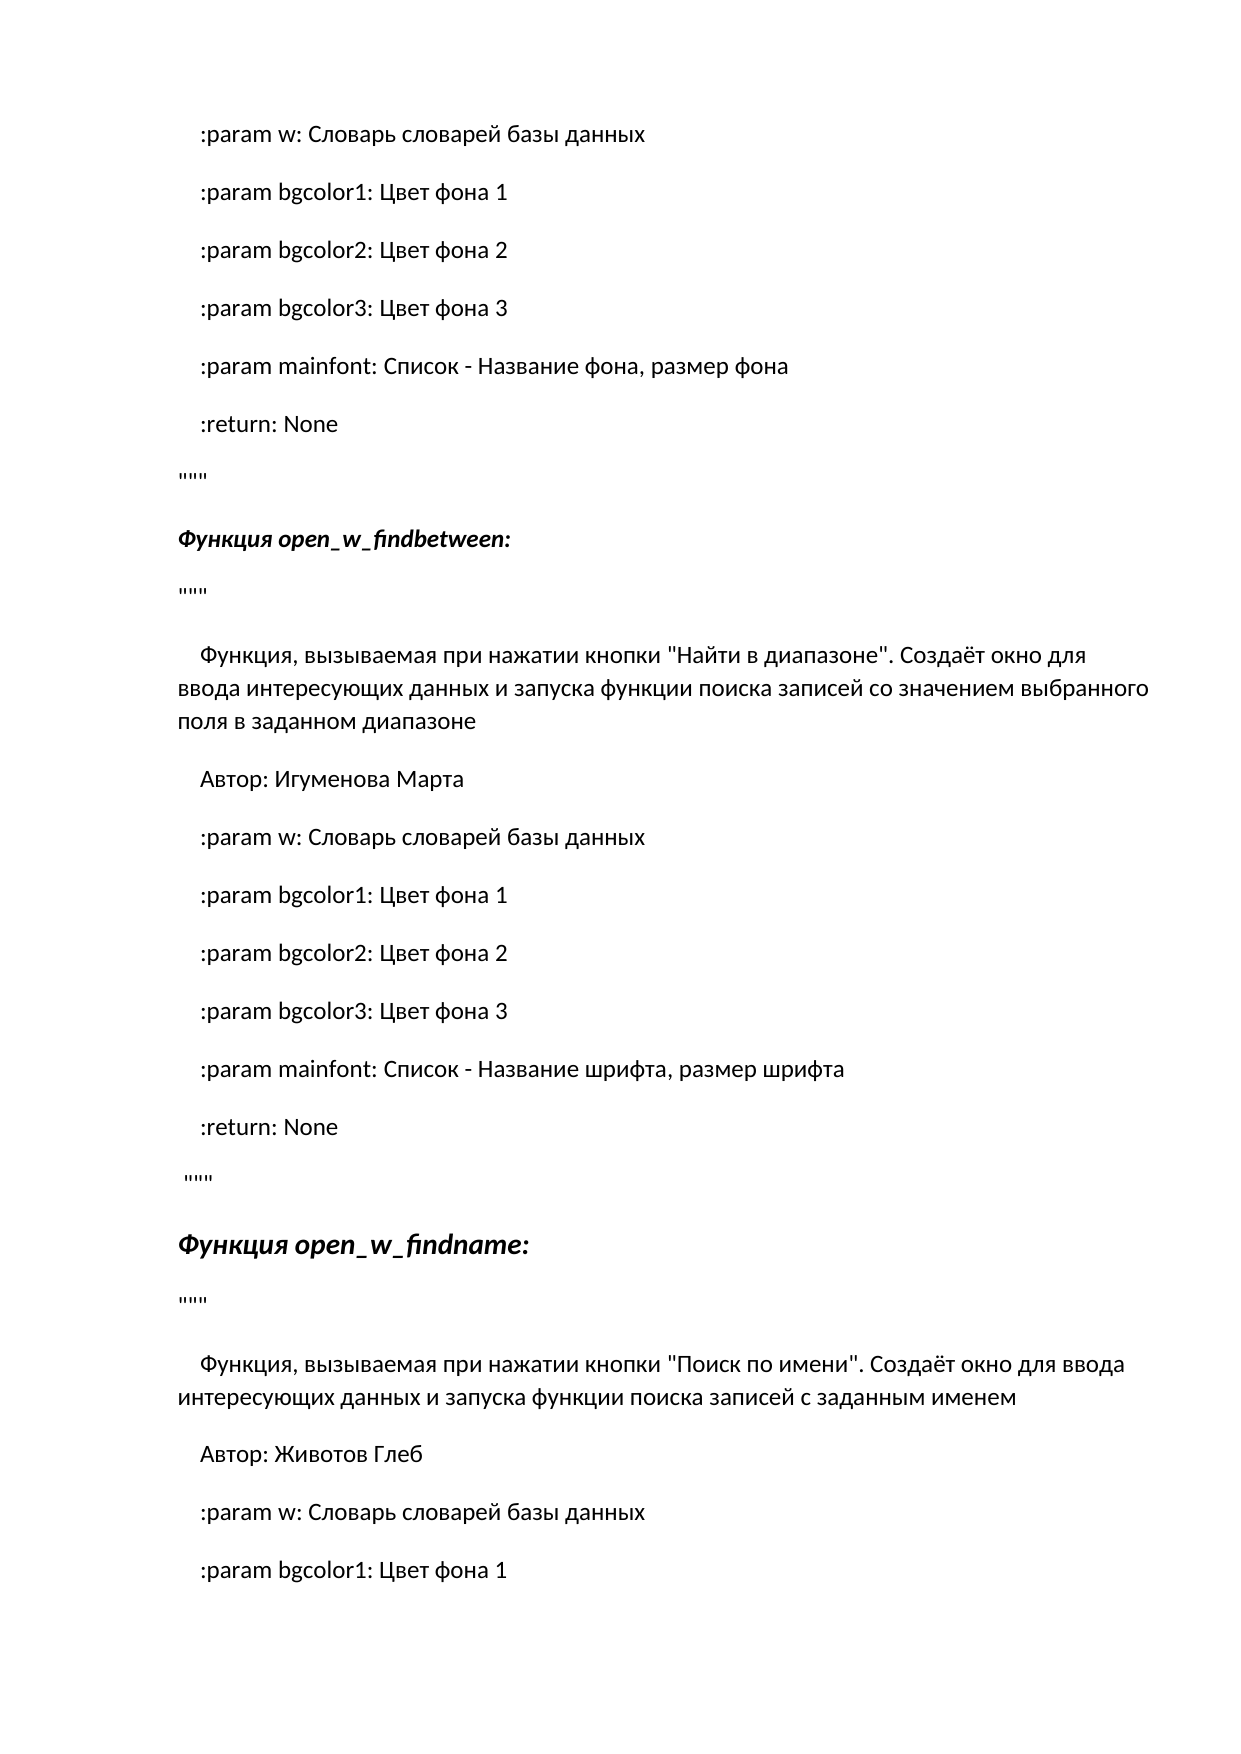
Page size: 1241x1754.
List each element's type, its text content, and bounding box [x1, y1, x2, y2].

text """ [177, 581, 1152, 612]
text :param mainfont: Список - Название фона, размер фона [177, 350, 1152, 380]
text :param w: Словарь словарей базы данных [177, 821, 1152, 852]
text """ [177, 1168, 1152, 1199]
text """ [177, 1290, 1152, 1320]
text Функция open_w_findname: [177, 1226, 1152, 1262]
text Функция, вызываемая при нажатии кнопки "Поиск по имени". Создаёт окно для ввода интересующих данных и запуска функции поиска записей с заданным именем [177, 1348, 1152, 1411]
text Автор: Животов Глеб [177, 1439, 1152, 1469]
text """ [177, 466, 1152, 496]
text :param mainfont: Список - Название шрифта, размер шрифта [177, 1053, 1152, 1083]
text :return: None [177, 1111, 1152, 1141]
text :param w: Словарь словарей базы данных [177, 1497, 1152, 1527]
text :param bgcolor3: Цвет фона 3 [177, 995, 1152, 1025]
text Автор: Игуменова Марта [177, 763, 1152, 794]
text :param bgcolor3: Цвет фона 3 [177, 292, 1152, 322]
text :param bgcolor1: Цвет фона 1 [177, 879, 1152, 909]
text :param bgcolor1: Цвет фона 1 [177, 1554, 1152, 1585]
text Функция open_w_findbetween: [177, 523, 1152, 554]
text :param w: Словарь словарей базы данных [177, 118, 1152, 149]
text :return: None [177, 408, 1152, 438]
text :param bgcolor2: Цвет фона 2 [177, 937, 1152, 967]
text :param bgcolor2: Цвет фона 2 [177, 234, 1152, 264]
text Функция, вызываемая при нажатии кнопки "Найти в диапазоне". Создаёт окно для ввода интересующих данных и запуска функции поиска записей со значением выбранного поля в заданном диапазоне [177, 639, 1152, 736]
text :param bgcolor1: Цвет фона 1 [177, 176, 1152, 207]
